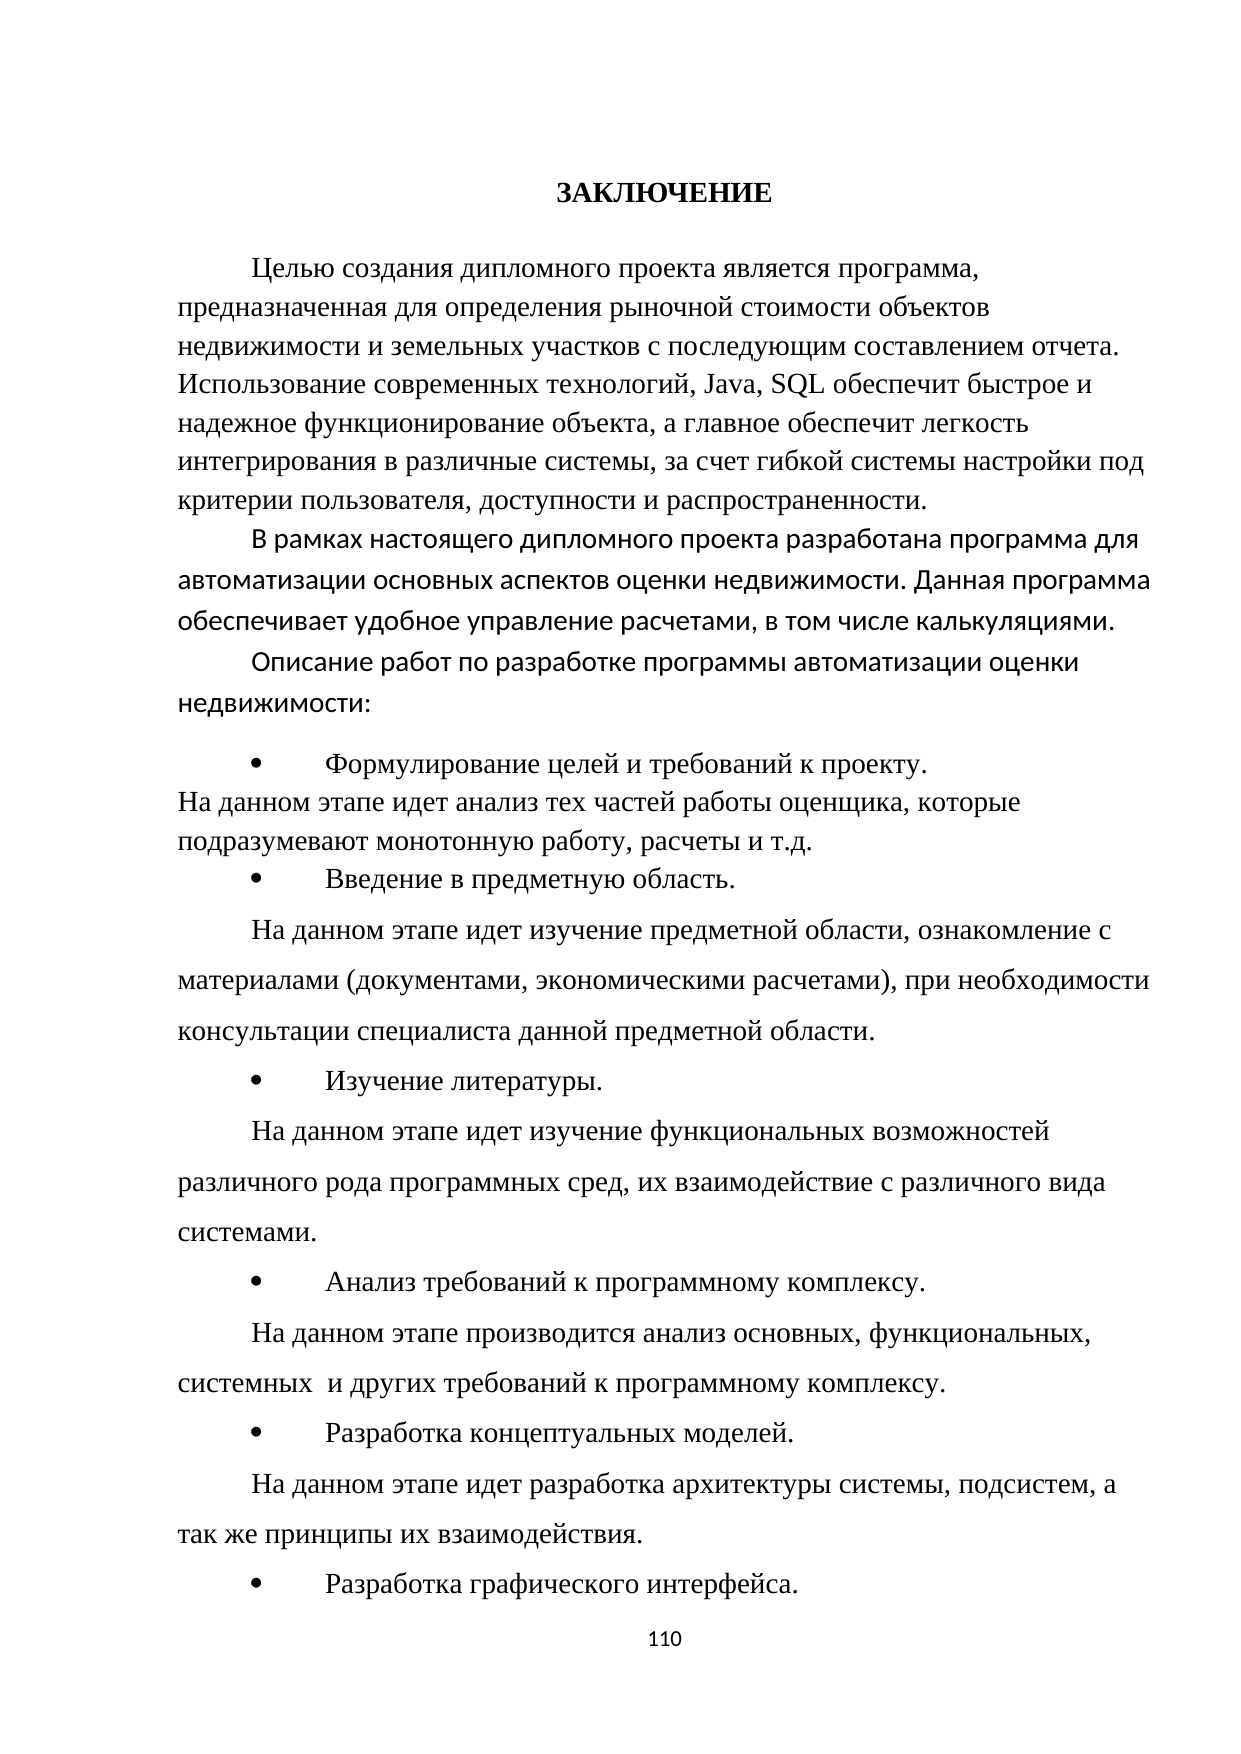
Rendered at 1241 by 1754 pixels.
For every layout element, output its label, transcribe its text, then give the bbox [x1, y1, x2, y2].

text В рамках настоящего дипломного проекта разработана программа для автоматизации основных аспектов оценки недвижимости. Данная программа обеспечивает удобное управление расчетами, в том числе калькуляциями. [177, 520, 1152, 638]
text ЗАКЛЮЧЕНИЕ [177, 175, 1152, 209]
list Анализ требований к программному комплексу. [177, 1264, 1152, 1298]
list На данном этапе идет изучение предметной области, ознакомление с материалами (документами, экономическими расчетами), при необходимости консультации специалиста данной предметной области. [177, 912, 1152, 1046]
list Целью создания дипломного проекта является программа, предназначенная для определения рыночной стоимости объектов недвижимости и земельных участков с последующим составлением отчета. Использование современных технологий, Java, SQL обеспечит быстрое и надежное функционирование объекта, а главное обеспечит легкость интегрирования в различные системы, за счет гибкой системы настройки под критерии пользователя, доступности и распространенности. [177, 251, 1152, 515]
list На данном этапе производится анализ основных, функциональных, системных и других требований к программному комплексу. [177, 1315, 1152, 1399]
list На данном этапе идет изучение функциональных возможностей различного рода программных сред, их взаимодействие с различного вида системами. [177, 1113, 1152, 1248]
list На данном этапе идет разработка архитектуры системы, подсистем, а так же принципы их взаимодействия. [177, 1466, 1152, 1550]
list Формулирование целей и требований к проекту. На данном этапе идет анализ тех частей работы оценщика, которые подразумевают монотонную работу, расчеты и т.д. [177, 746, 1152, 857]
text Описание работ по разработке программы автоматизации оценки недвижимости: [177, 643, 1152, 720]
list Изучение литературы. [177, 1063, 1152, 1097]
list Разработка концептуальных моделей. [177, 1415, 1152, 1449]
list Разработка графического интерфейса. [177, 1566, 1152, 1600]
list Введение в предметную область. [177, 862, 1152, 895]
